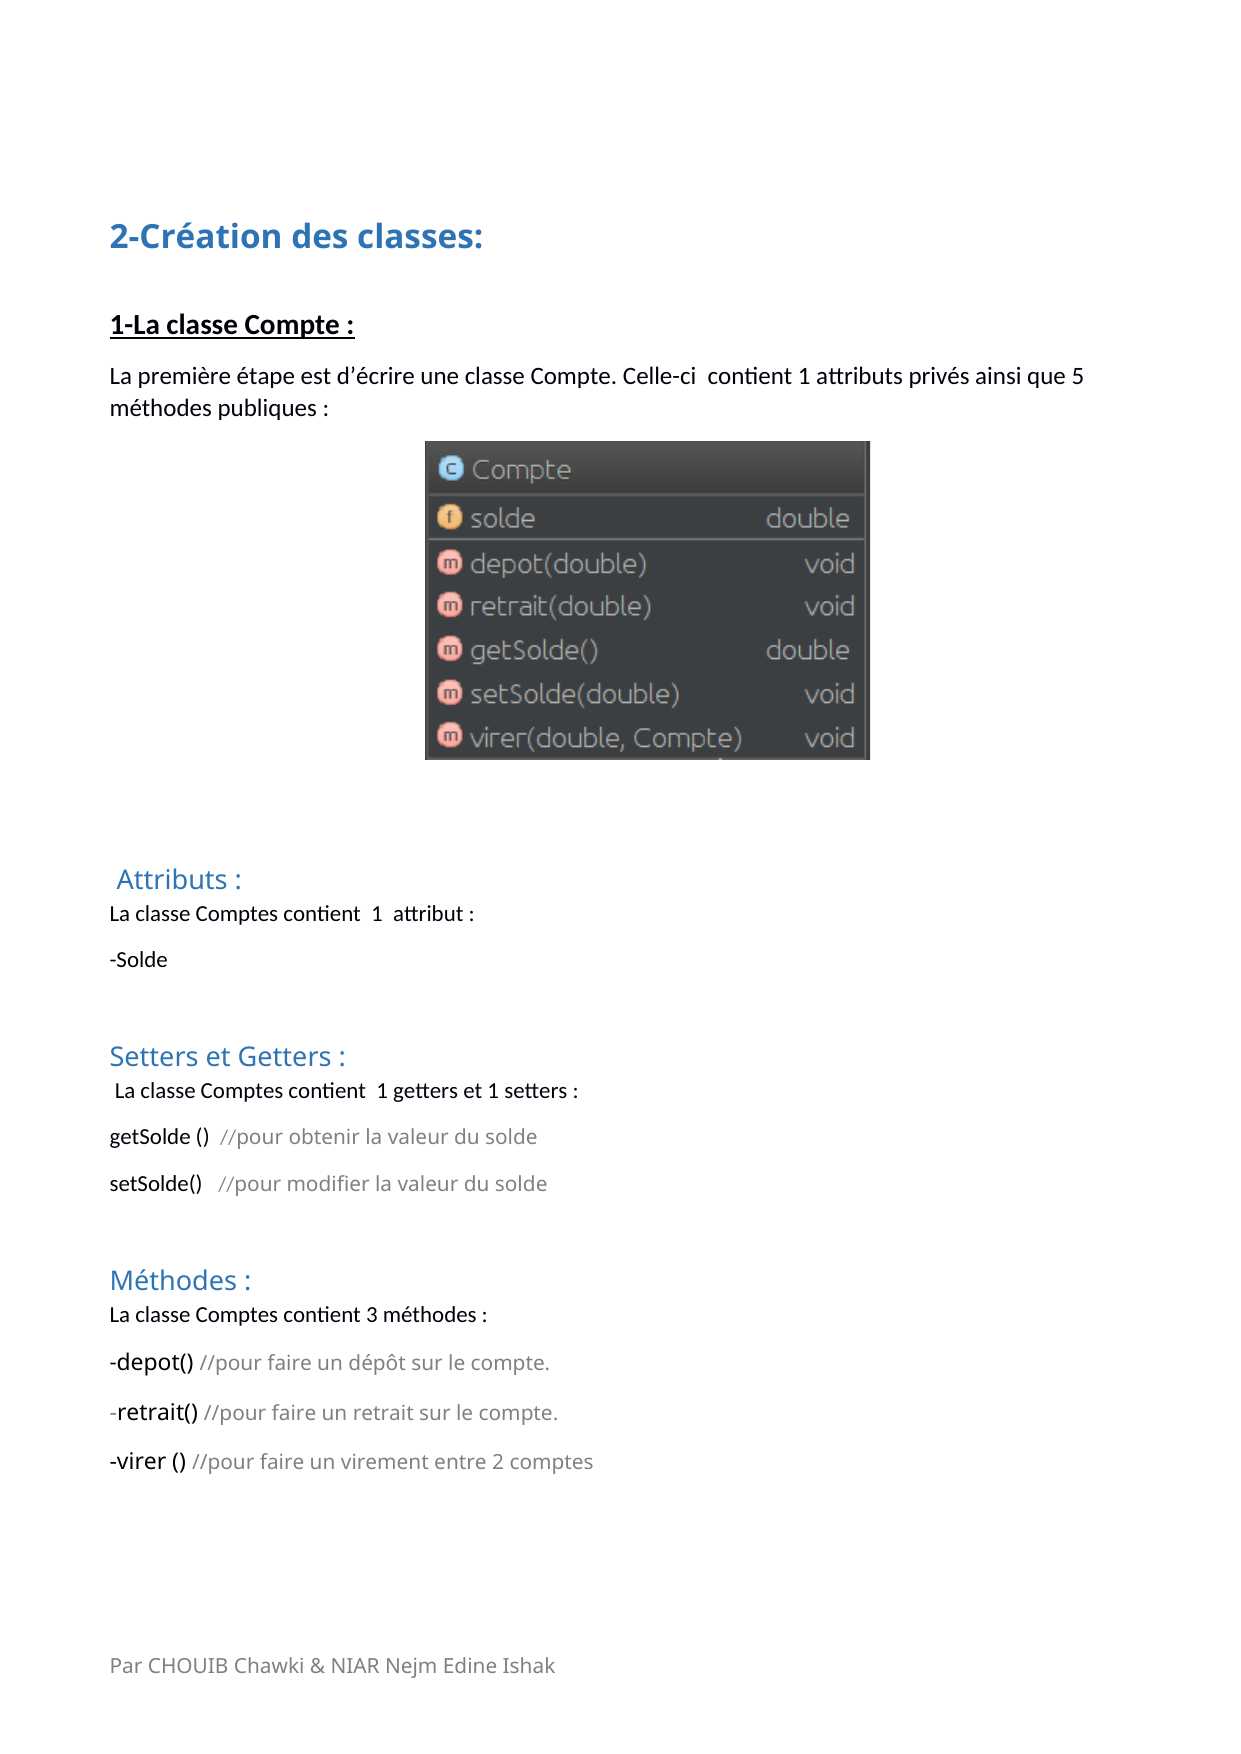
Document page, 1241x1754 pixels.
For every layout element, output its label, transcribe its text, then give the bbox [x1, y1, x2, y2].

list Setters et Getters : [109, 1038, 1186, 1074]
text 1-La classe Compte : [109, 306, 1186, 342]
text -depot() //pour faire un dépôt sur le compte. [109, 1346, 1186, 1377]
text La classe Comptes contient 1 attribut : [109, 899, 1186, 927]
text getSolde () //pour obtenir la valeur du solde [109, 1122, 1186, 1151]
text -retrait() //pour faire un retrait sur le compte. [109, 1395, 1186, 1427]
list 2-Création des classes: [109, 213, 1186, 258]
text -virer () //pour faire un virement entre 2 comptes [109, 1445, 1186, 1476]
text La première étape est d’écrire une classe Compte. Celle-ci contient 1 attributs privés ainsi que 5 méthodes publiques : [109, 360, 1186, 423]
list Attributs : [109, 861, 1186, 898]
list Méthodes : [109, 1261, 1186, 1298]
picture [425, 441, 871, 760]
text -Solde [109, 946, 1186, 973]
text setSolde() //pour modifier la valeur du solde [109, 1169, 1186, 1197]
text La classe Comptes contient 1 getters et 1 setters : [109, 1076, 1186, 1104]
text La classe Comptes contient 3 méthodes : [109, 1300, 1186, 1328]
